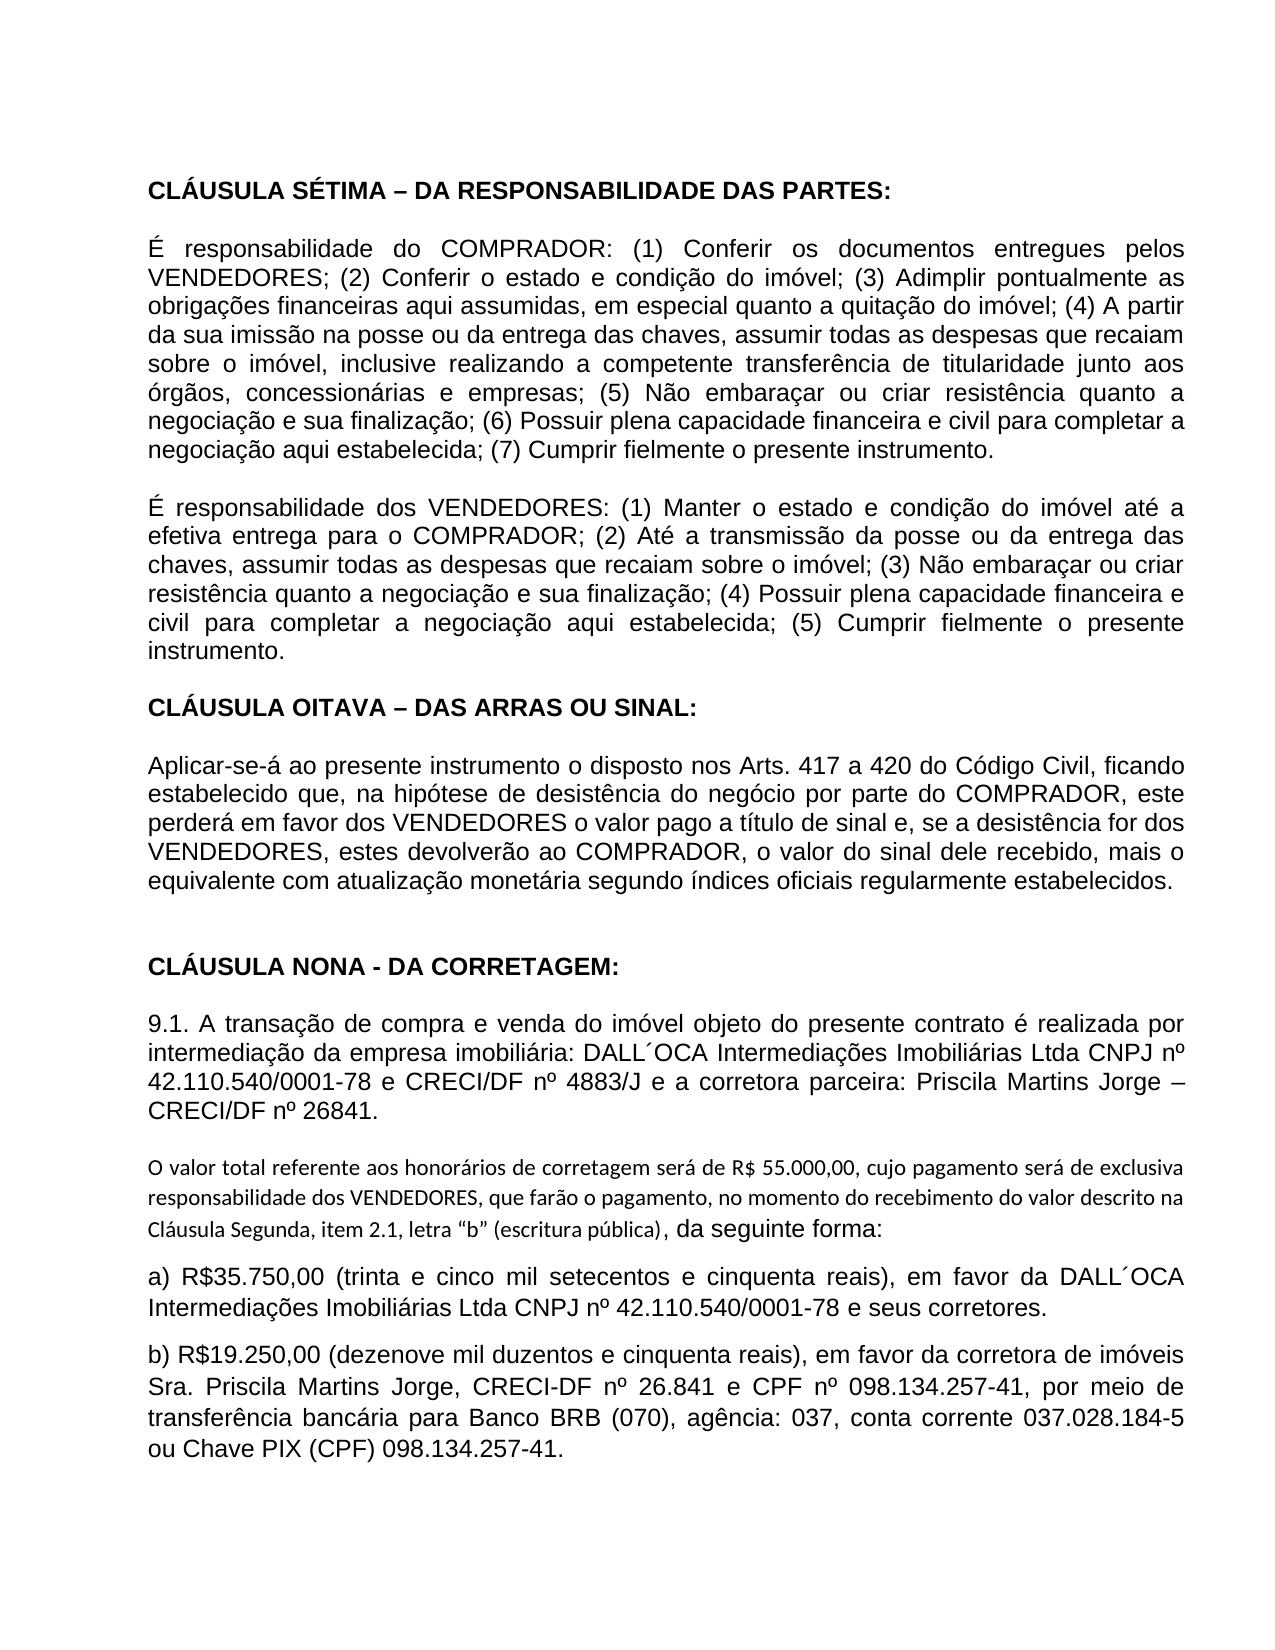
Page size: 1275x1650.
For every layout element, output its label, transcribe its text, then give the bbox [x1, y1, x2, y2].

text 9.1. A transação de compra e venda do imóvel objeto do presente contrato é realizada por intermediação da empresa imobiliária: DALL´OCA Intermediações Imobiliárias Ltda CNPJ nº 42.110.540/0001-78 e CRECI/DF nº 4883/J e a corretora parceira: Priscila Martins Jorge – CRECI/DF nº 26841. [148, 1009, 1186, 1124]
text CLÁUSULA OITAVA – DAS ARRAS OU SINAL: [148, 693, 1186, 722]
text Aplicar-se-á ao presente instrumento o disposto nos Arts. 417 a 420 do Código Civil, ficando estabelecido que, na hipótese de desistência do negócio por parte do COMPRADOR, este perderá em favor dos VENDEDORES o valor pago a título de sinal e, se a desistência for dos VENDEDORES, estes devolverão ao COMPRADOR, o valor do sinal dele recebido, mais o equivalente com atualização monetária segundo índices oficiais regularmente estabelecidos. [148, 751, 1186, 894]
text É responsabilidade dos VENDEDORES: (1) Manter o estado e condição do imóvel até a efetiva entrega para o COMPRADOR; (2) Até a transmissão da posse ou da entrega das chaves, assumir todas as despesas que recaiam sobre o imóvel; (3) Não embaraçar ou criar resistência quanto a negociação e sua finalização; (4) Possuir plena capacidade financeira e civil para completar a negociação aqui estabelecida; (5) Cumprir fielmente o presente instrumento. [148, 493, 1186, 665]
text É responsabilidade do COMPRADOR: (1) Conferir os documentos entregues pelos VENDEDORES; (2) Conferir o estado e condição do imóvel; (3) Adimplir pontualmente as obrigações financeiras aqui assumidas, em especial quanto a quitação do imóvel; (4) A partir da sua imissão na posse ou da entrega das chaves, assumir todas as despesas que recaiam sobre o imóvel, inclusive realizando a competente transferência de titularidade junto aos órgãos, concessionárias e empresas; (5) Não embaraçar ou criar resistência quanto a negociação e sua finalização; (6) Possuir plena capacidade financeira e civil para completar a negociação aqui estabelecida; (7) Cumprir fielmente o presente instrumento. [148, 234, 1186, 464]
text CLÁUSULA SÉTIMA – DA RESPONSABILIDADE DAS PARTES: [148, 176, 1186, 205]
text CLÁUSULA NONA - DA CORRETAGEM: [148, 952, 1186, 981]
